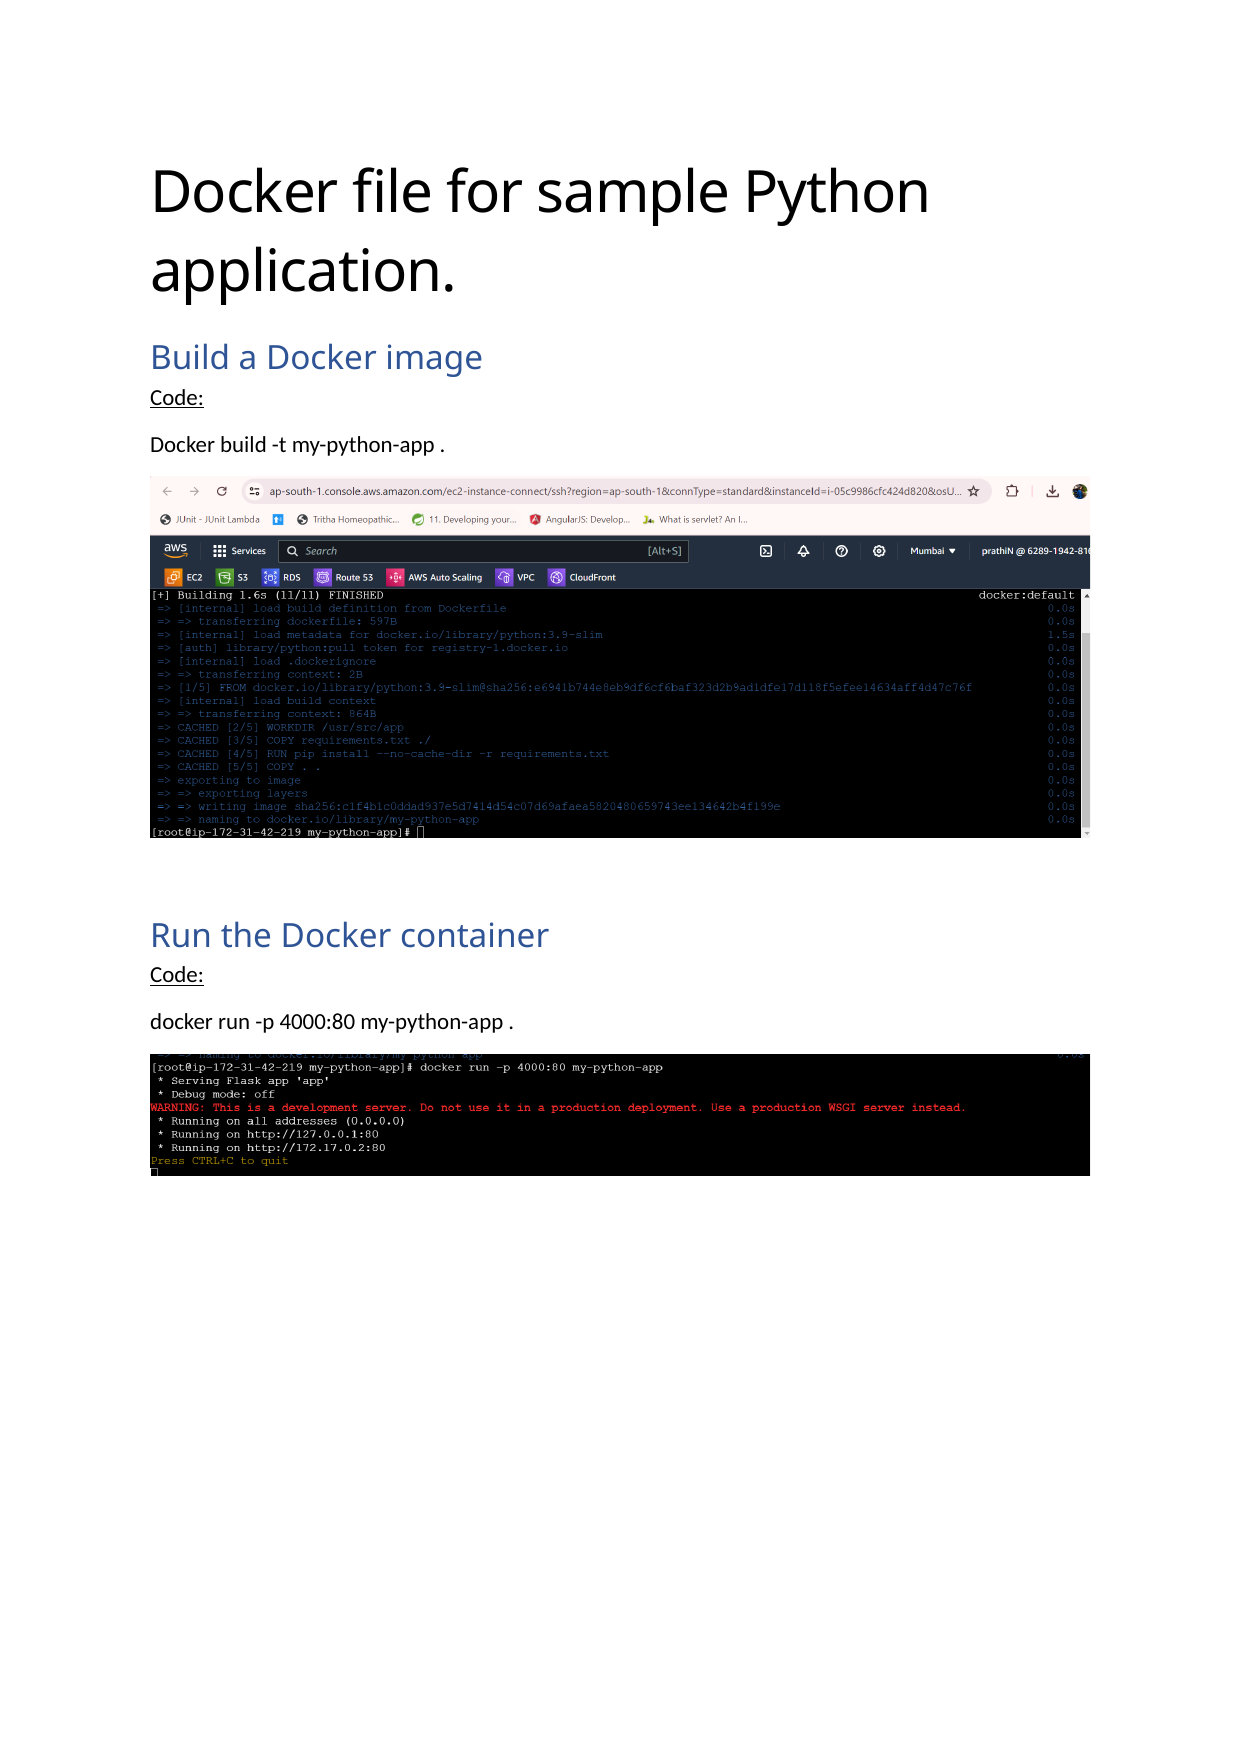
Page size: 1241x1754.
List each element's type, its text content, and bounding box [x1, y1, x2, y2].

text Code: [150, 961, 1090, 988]
text Code: [150, 383, 1090, 411]
subtitle Build a Docker image [150, 334, 1090, 379]
title Docker file for sample Python application. [150, 150, 1090, 309]
text docker run -p 4000:80 my-python-app . [150, 1007, 1090, 1035]
text Docker build -t my-python-app . [150, 430, 1090, 458]
subtitle Run the Docker container [150, 912, 1090, 957]
picture [150, 476, 1091, 838]
picture [150, 1054, 1091, 1176]
